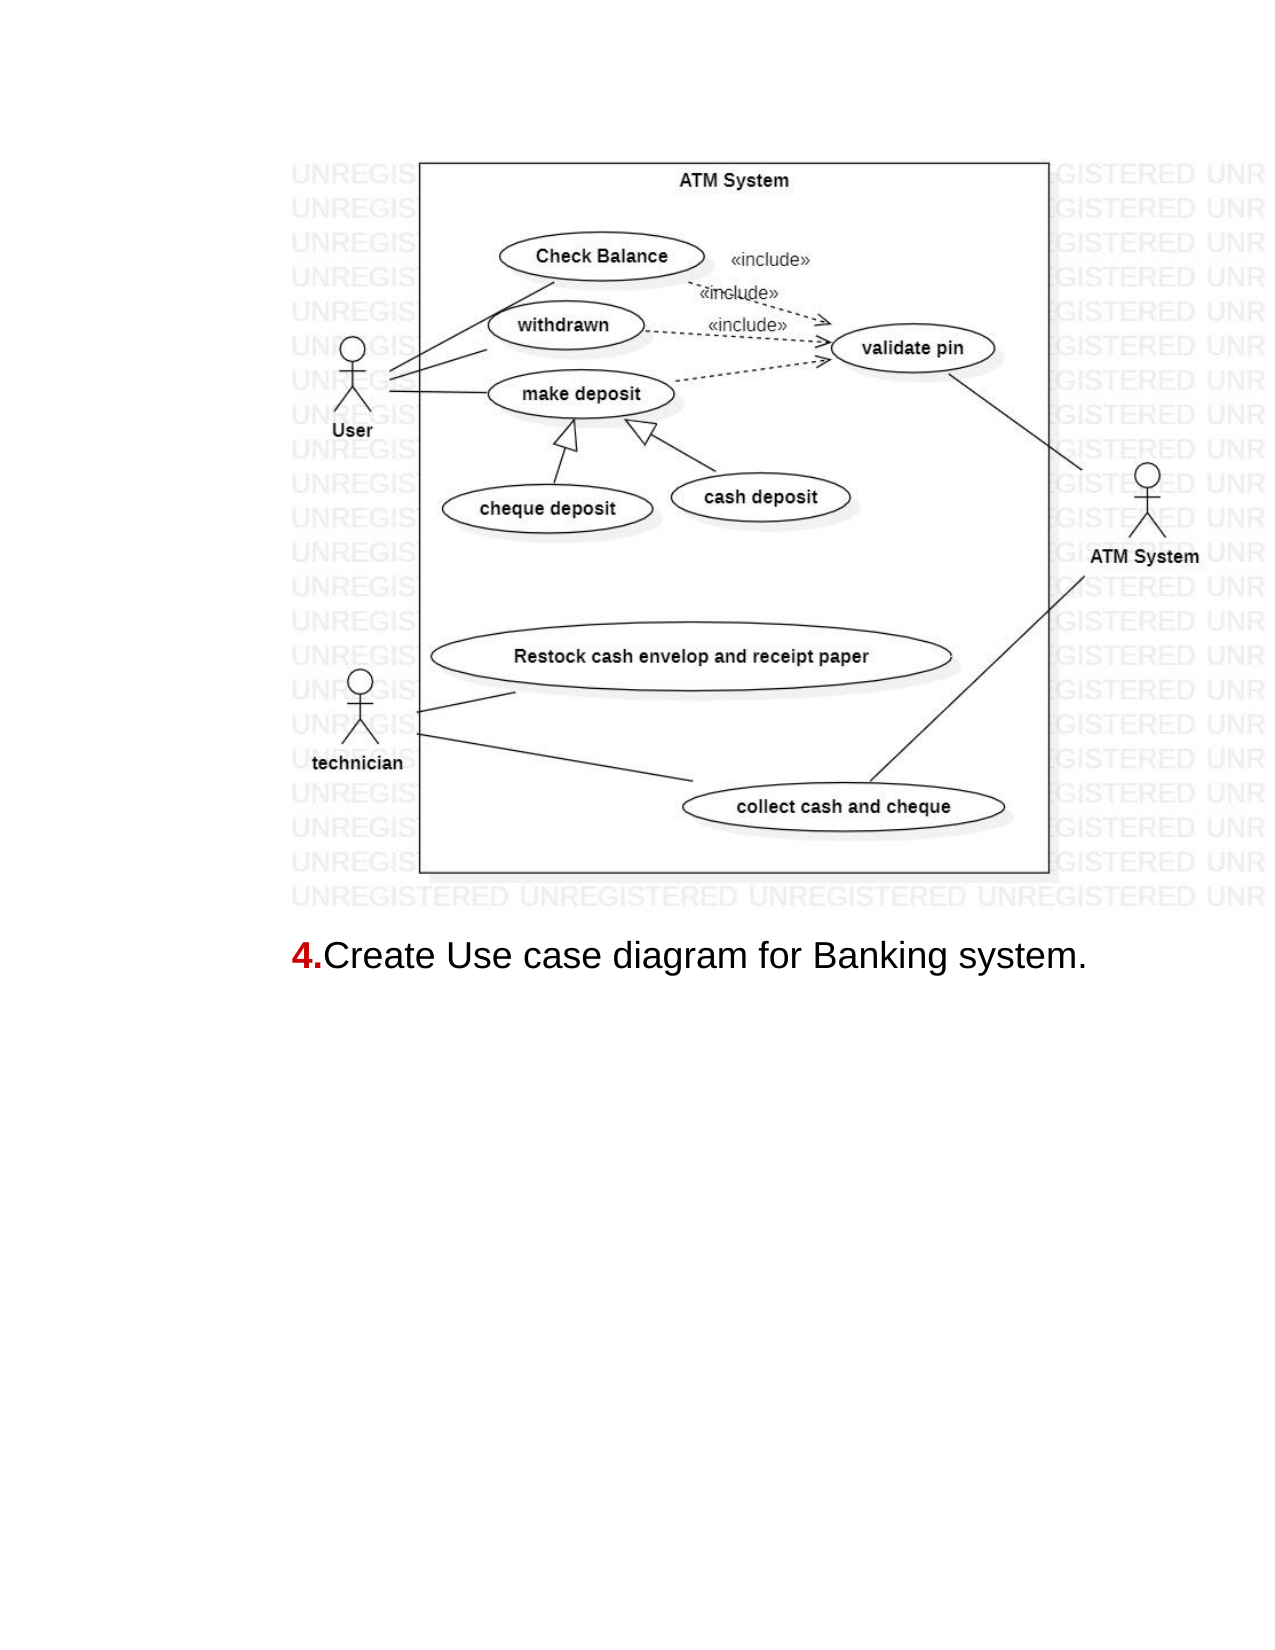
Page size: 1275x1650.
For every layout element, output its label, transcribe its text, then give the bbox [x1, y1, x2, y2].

picture [291, 150, 1267, 930]
list 4.Create Use case diagram for Banking system. [292, 933, 1125, 976]
